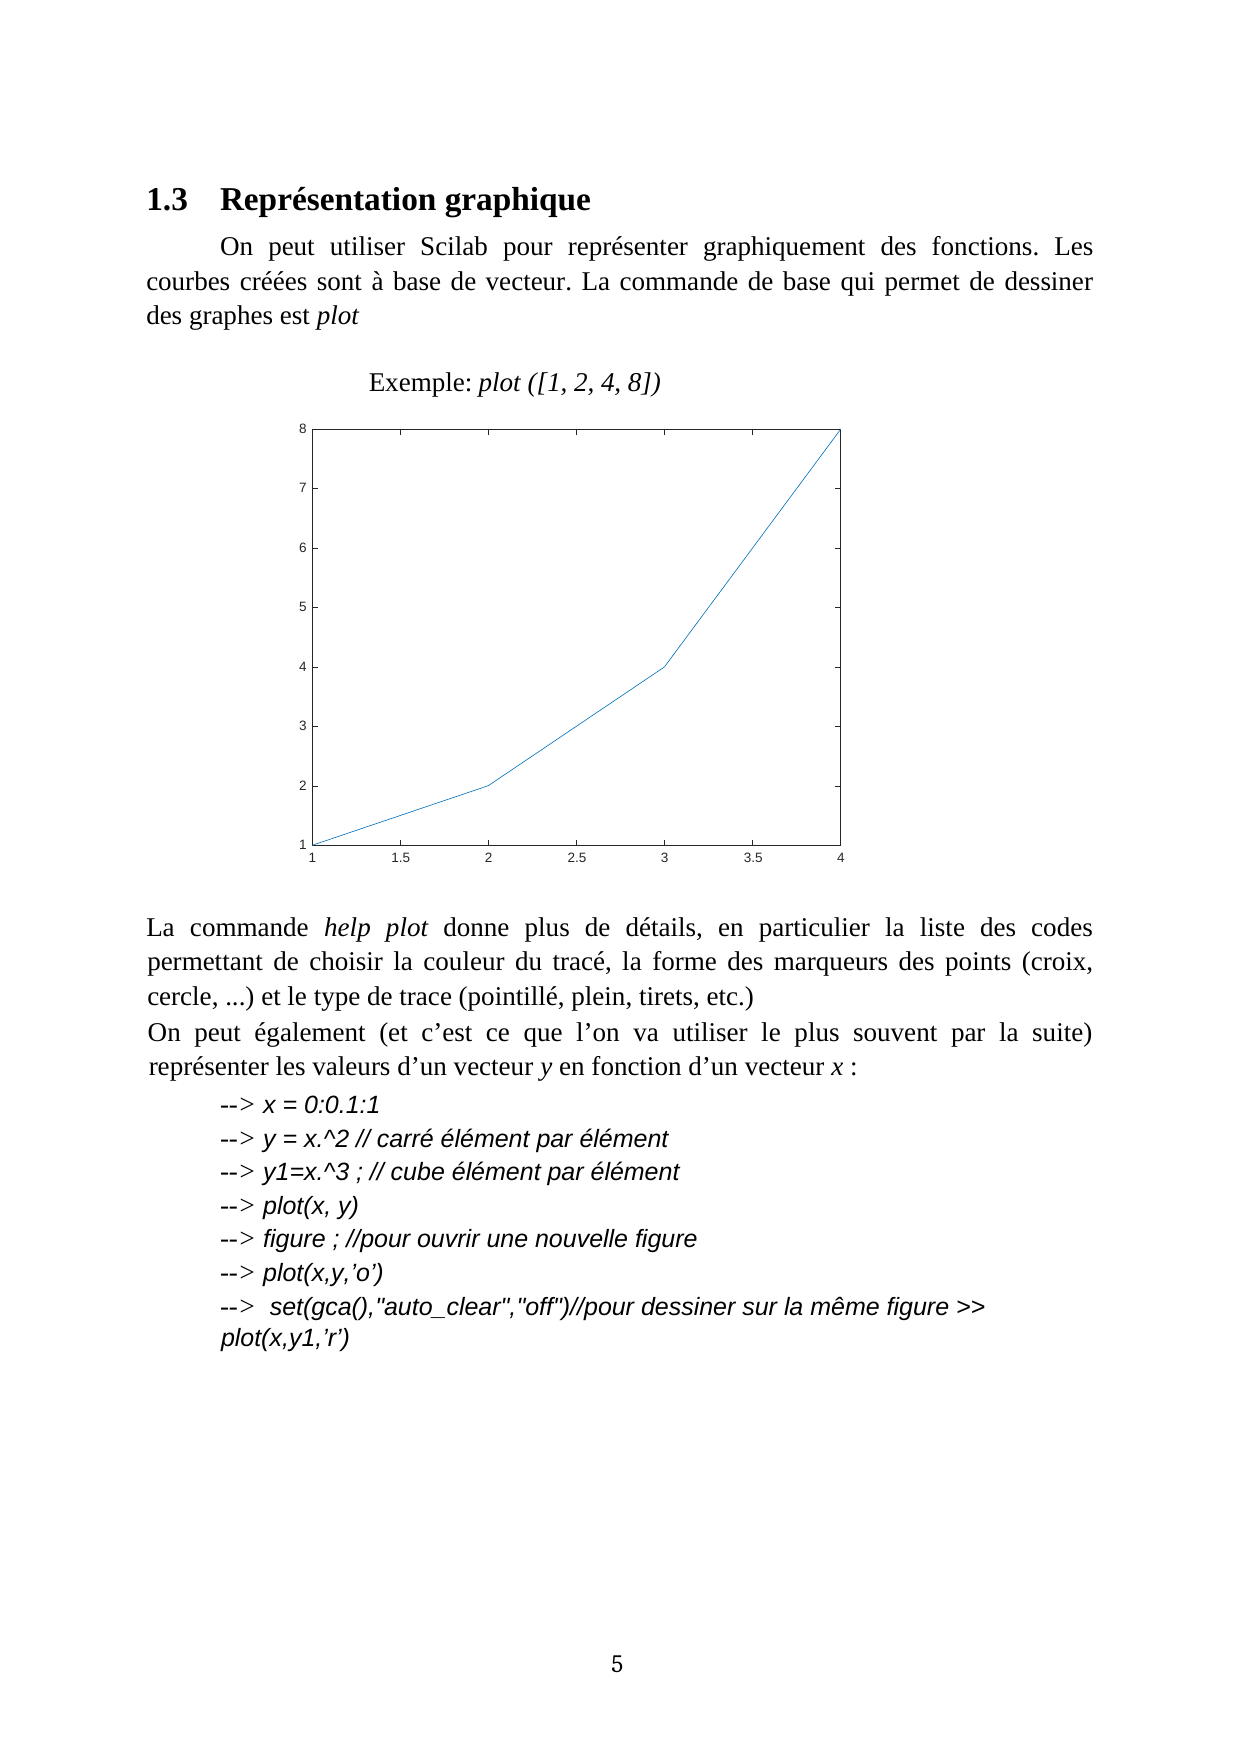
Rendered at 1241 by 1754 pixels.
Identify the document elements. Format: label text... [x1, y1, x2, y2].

text --> set(gca(),"auto_clear","off")//pour dessiner sur la même figure >> plot(x,y1,’r’) [220, 1290, 1017, 1352]
text --> plot(x,y,’o’) [220, 1256, 1017, 1287]
text La commande help plot donne plus de détails, en particulier la liste des codes permettant de choisir la couleur du tracé, la forme des marqueurs des points (croix, cercle, ...) et le type de trace (pointillé, plein, tirets, etc.) [146, 911, 1094, 1011]
text --> y1=x.^3 ; // cube élément par élément [220, 1156, 1017, 1187]
text On peut également (et c’est ce que l’on va utiliser le plus souvent par la suite) représenter les valeurs d’un vecteur y en fonction d’un vecteur x : [147, 1016, 1094, 1082]
text --> y = x.^2 // carré élément par élément [220, 1122, 1017, 1153]
text --> x = 0:0.1:1 [220, 1088, 1017, 1119]
subtitle Représentation graphique [146, 179, 1169, 217]
text --> plot(x, y) [220, 1189, 1017, 1220]
text On peut utiliser Scilab pour représenter graphiquement des fonctions. Les courbes créées sont à base de vecteur. La commande de base qui permet de dessiner des graphes est plot [146, 230, 1094, 330]
text --> figure ; //pour ouvrir une nouvelle figure [220, 1223, 1017, 1254]
